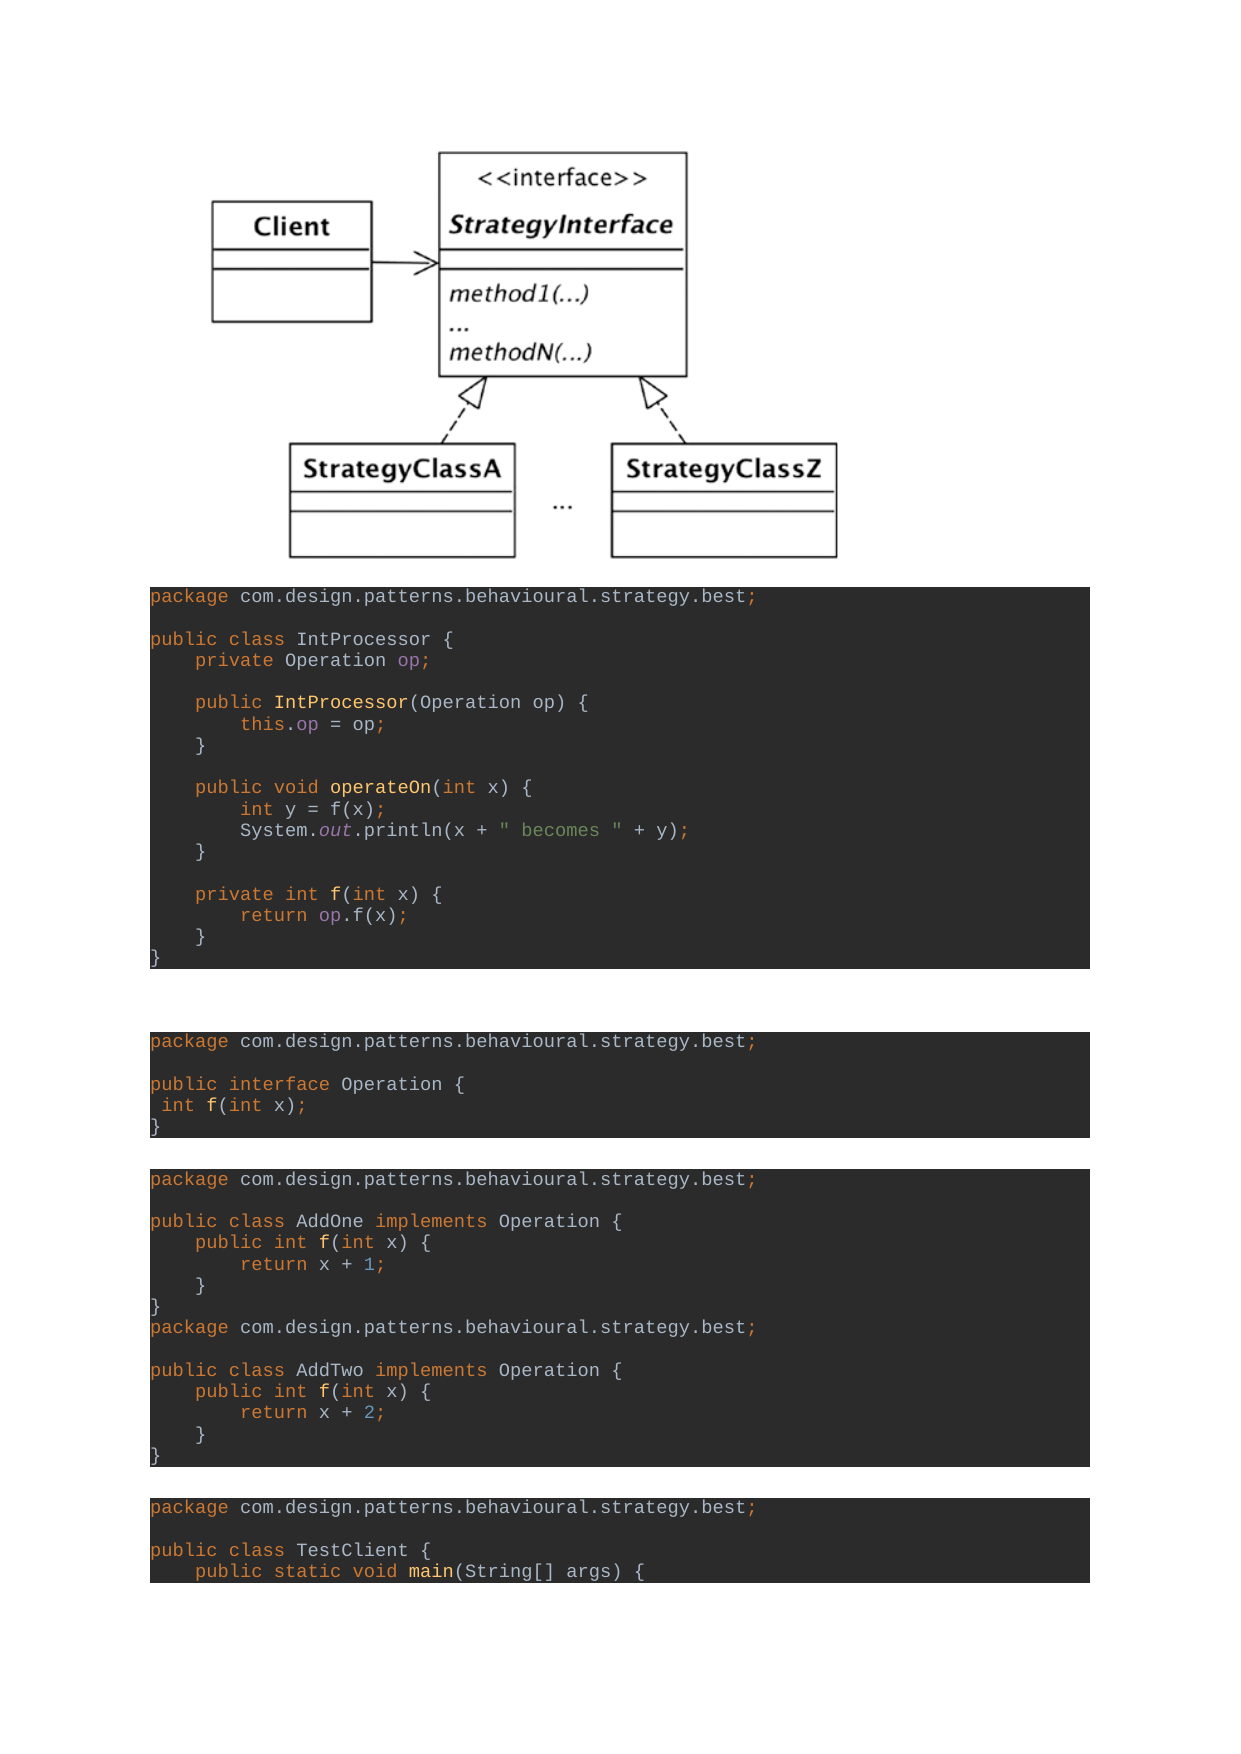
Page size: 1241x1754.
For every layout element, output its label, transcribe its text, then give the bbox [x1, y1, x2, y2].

text package com.design.patterns.behavioural.strategy.best; public class AddTwo implements Operation { public int f(int x) { return x + 2; } } [150, 1318, 1090, 1467]
text package com.design.patterns.behavioural.strategy.best; public interface Operation { int f(int x); } [150, 1032, 1090, 1138]
text package com.design.patterns.behavioural.strategy.best; public class IntProcessor { private Operation op; public IntProcessor(Operation op) { this.op = op; } public void operateOn(int x) { int y = f(x); System.out.println(x + " becomes " + y); } private int f(int x) { return op.f(x); } } [150, 587, 1090, 969]
text package com.design.patterns.behavioural.strategy.best; public class AddOne implements Operation { public int f(int x) { return x + 1; } } [150, 1169, 1090, 1318]
